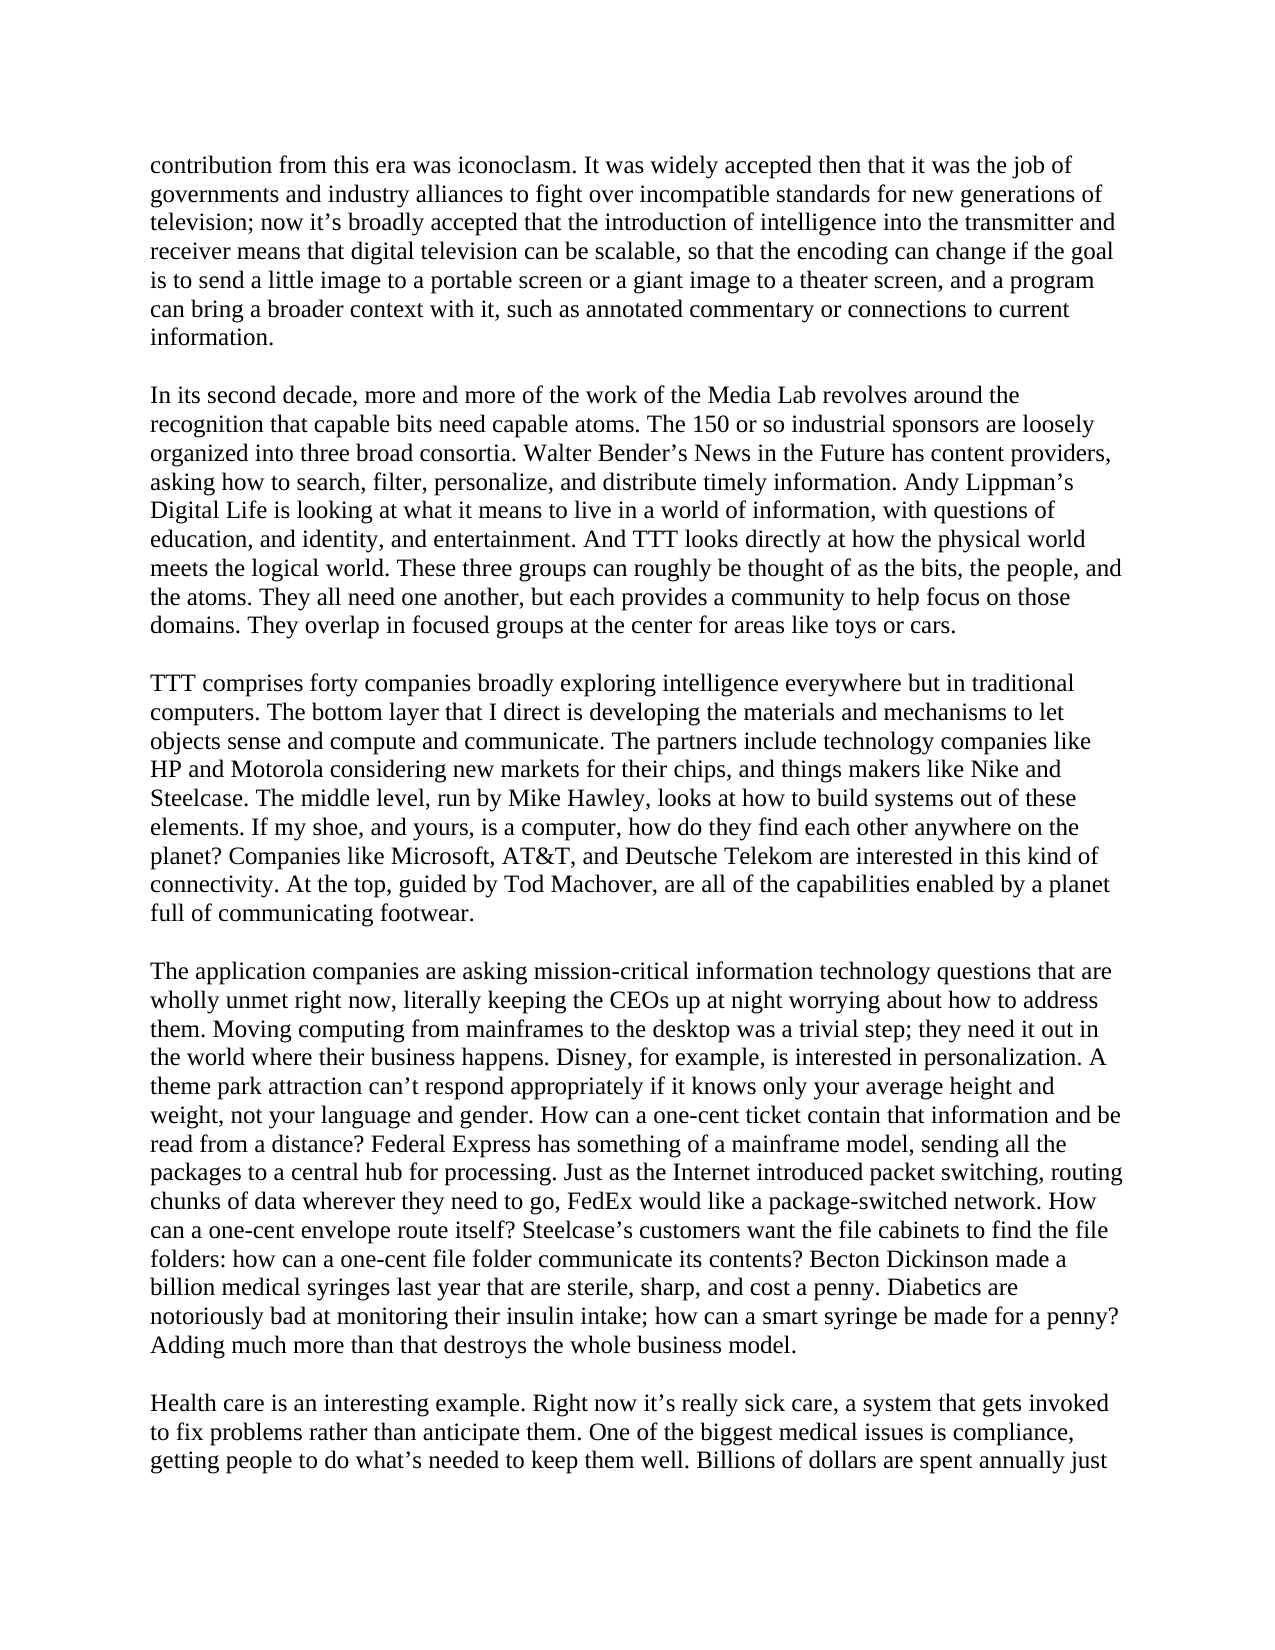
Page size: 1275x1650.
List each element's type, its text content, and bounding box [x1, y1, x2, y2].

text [150, 1388, 1125, 1474]
text The application companies are asking mission-critical information technology questions that are wholly unmet right now, literally keeping the CEOs up at night worrying about how to address them. Moving computing from mainframes to the desktop was a trivial step; they need it out in the world where their business happens. Disney, for example, is interested in personalization. A theme park attraction can’t respond appropriately if it knows only your average height and weight, not your language and gender. How can a one-cent ticket contain that information and be read from a distance? Federal Express has something of a mainframe model, sending all the packages to a central hub for processing. Just as the Internet introduced packet switching, routing chunks of data wherever they need to go, FedEx would like a package-switched network. How can a one-cent envelope route itself? Steelcase’s customers want the file cabinets to find the file folders: how can a one-cent file folder communicate its contents? Becton Dickinson made a billion medical syringes last year that are sterile, sharp, and cost a penny. Diabetics are notoriously bad at monitoring their insulin intake; how can a smart syringe be made for a penny? Adding much more than that destroys the whole business model. [150, 956, 1125, 1359]
text In its second decade, more and more of the work of the Media Lab revolves around the recognition that capable bits need capable atoms. The 150 or so industrial sponsors are loosely organized into three broad consortia. Walter Bender’s News in the Future has content providers, asking how to search, filter, personalize, and distribute timely information. Andy Lippman’s Digital Life is looking at what it means to live in a world of information, with questions of education, and identity, and entertainment. And TTT looks directly at how the physical world meets the logical world. These three groups can roughly be thought of as the bits, the people, and the atoms. They all need one another, but each provides a community to help focus on those domains. They overlap in focused groups at the center for areas like toys or cars. [150, 380, 1125, 639]
text TTT comprises forty companies broadly exploring intelligence everywhere but in traditional computers. The bottom layer that I direct is developing the materials and mechanisms to let objects sense and compute and communicate. The partners include technology companies like HP and Motorola considering new markets for their chips, and things makers like Nike and Steelcase. The middle level, run by Mike Hawley, looks at how to build systems out of these elements. If my shoe, and yours, is a computer, how do they find each other anywhere on the planet? Companies like Microsoft, AT&T, and Deutsche Telekom are interested in this kind of connectivity. At the top, guided by Tod Machover, are all of the capabilities enabled by a planet full of communicating footwear. [150, 668, 1125, 927]
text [150, 150, 1125, 351]
